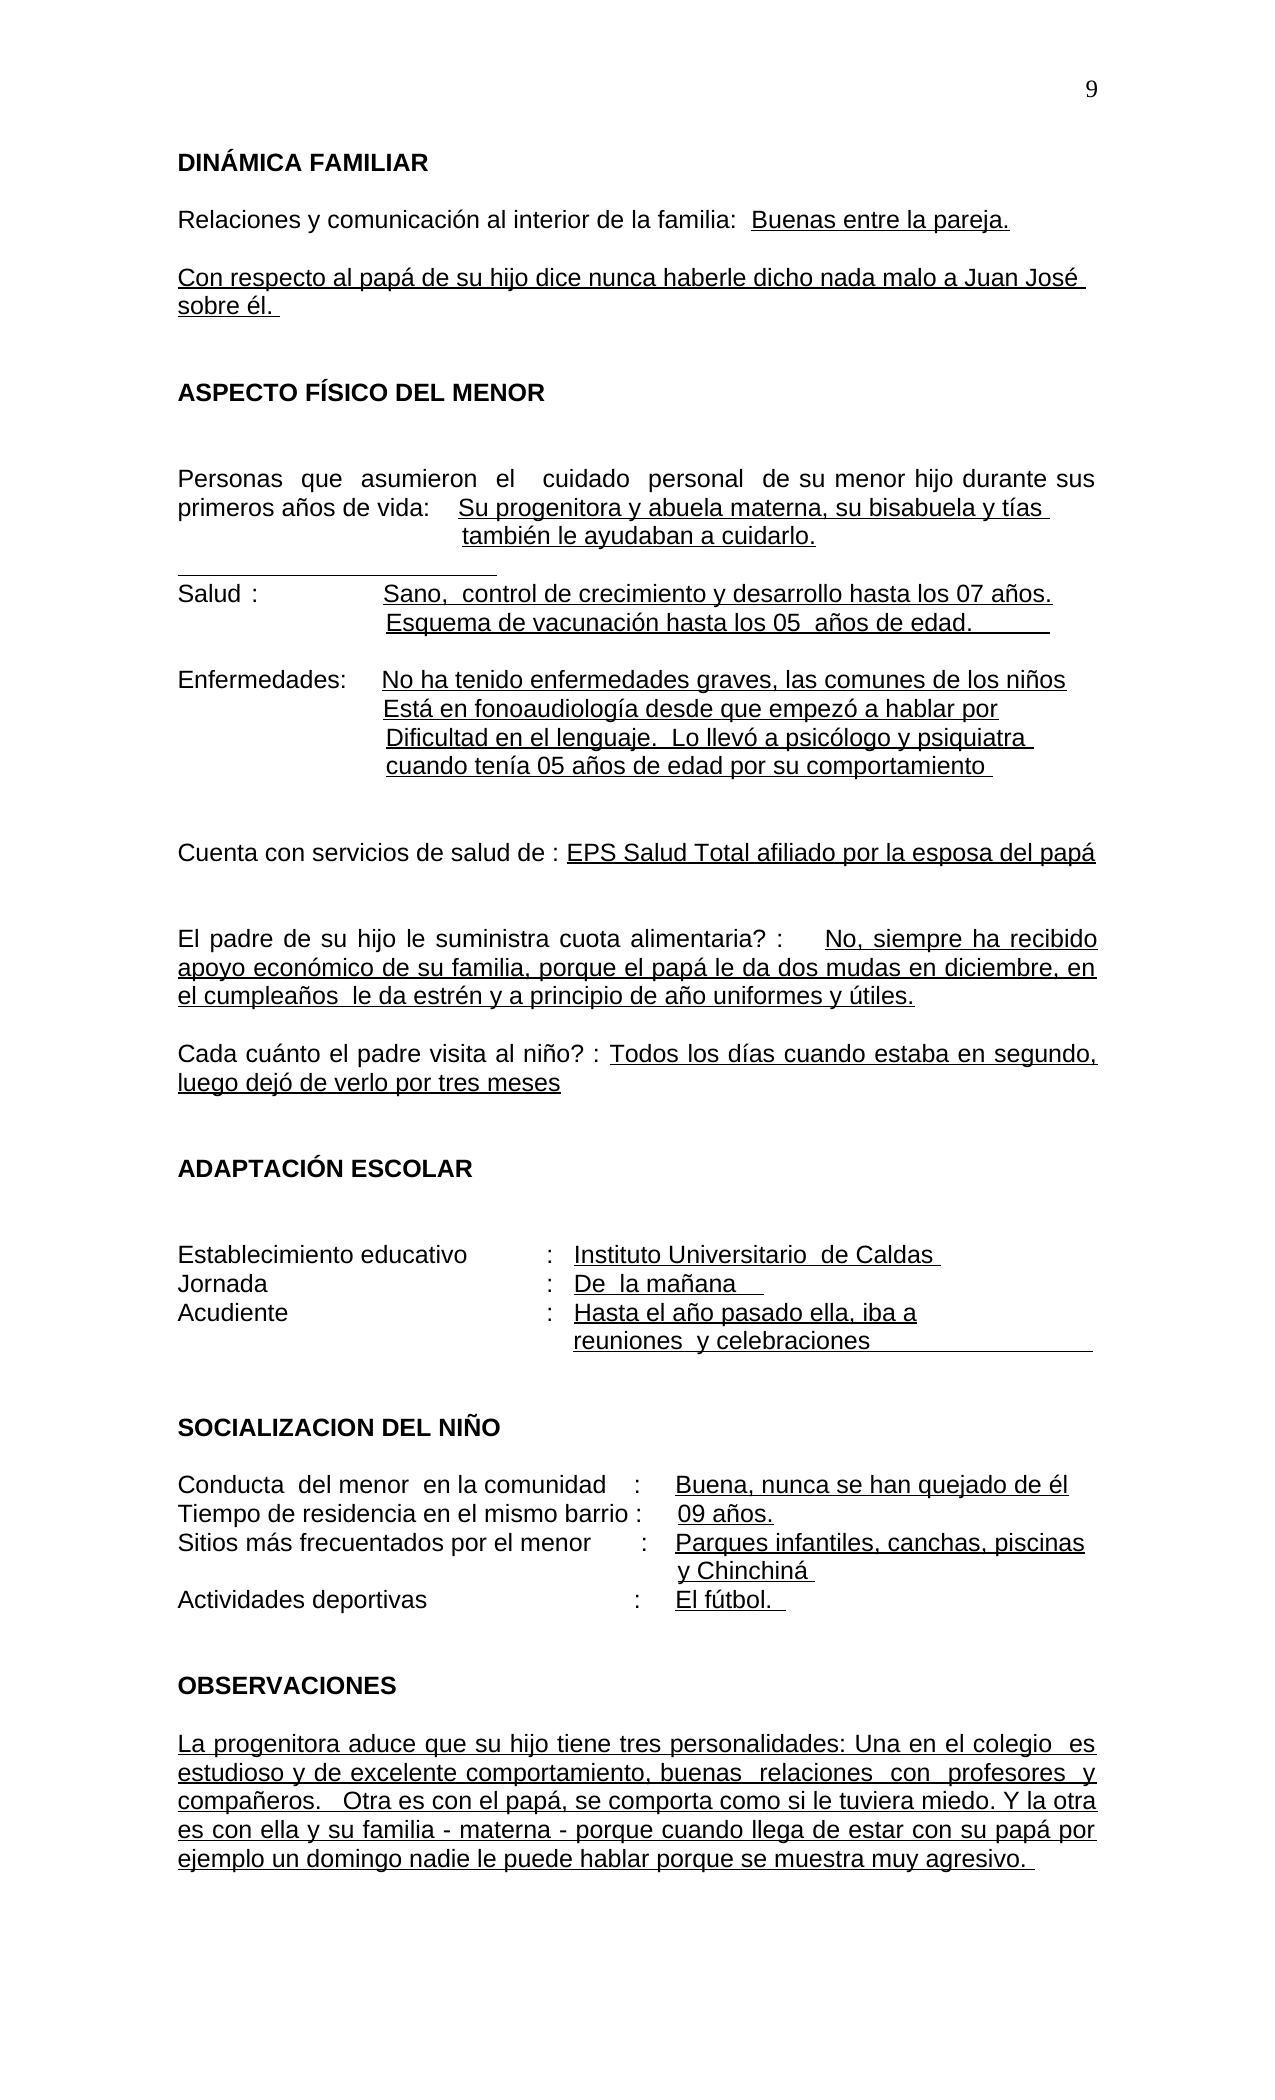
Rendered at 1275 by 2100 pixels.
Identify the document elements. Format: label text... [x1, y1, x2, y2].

text Con respecto al papá de su hijo dice nunca haberle dicho nada malo a Juan José sobre él. [177, 263, 1098, 320]
text DINÁMICA FAMILIAR [177, 148, 1098, 176]
text La progenitora aduce que su hijo tiene tres personalidades: Una en el colegio es estudioso y de excelente comportamiento, buenas relaciones con profesores y compañeros. Otra es con el papá, se comporta como si le tuviera miedo. Y la otra es con ella y su familia - materna - porque cuando llega de estar con su papá por ejemplo un domingo nadie le puede hablar porque se muestra muy agresivo. [177, 1729, 1098, 1811]
text Tiempo de residencia en el mismo barrio : 09 años. [177, 1499, 1098, 1528]
text también le ayudaban a cuidarlo. [177, 521, 1098, 550]
text El padre de su hijo le suministra cuota alimentaria? : No, siempre ha recibido apoyo económico de su familia, porque el papá le da dos mudas en diciembre, en el cumpleaños le da estrén y a principio de año uniformes y útiles. [177, 924, 1098, 1010]
text reuniones y celebraciones [177, 1326, 1098, 1355]
text Sitios más frecuentados por el menor : Parques infantiles, canchas, piscinas [177, 1528, 1098, 1556]
text Personas que asumieron el cuidado personal de su menor hijo durante sus primeros años de vida: Su progenitora y abuela materna, su bisabuela y tías [177, 464, 1098, 521]
text Dificultad en el lenguaje. Lo llevó a psicólogo y psiquiatra [177, 723, 1098, 751]
text y Chinchiná [177, 1556, 1098, 1585]
text Relaciones y comunicación al interior de la familia: Buenas entre la pareja. [177, 205, 1098, 234]
text Establecimiento educativo : Instituto Universitario de Caldas [177, 1240, 1098, 1269]
text Acudiente : Hasta el año pasado ella, iba a [177, 1298, 1098, 1326]
text Salud : Sano, control de crecimiento y desarrollo hasta los 07 años. [177, 579, 1098, 608]
text Cuenta con servicios de salud de : EPS Salud Total afiliado por la esposa del papá [177, 838, 1098, 866]
text Esquema de vacunación hasta los 05 años de edad. [177, 608, 1098, 636]
text Conducta del menor en la comunidad : Buena, nunca se han quejado de él [177, 1470, 1098, 1499]
text ASPECTO FÍSICO DEL MENOR [177, 378, 1098, 406]
text La progenitora aduce que su hijo tiene tres personalidades: Una en el colegio es estudioso y de excelente comportamiento, buenas relaciones con profesores y compañeros. Otra es con el papá, se comporta como si le tuviera miedo. Y la otra es con ella y su familia - materna - porque cuando llega de estar con su papá por ejemplo un domingo nadie le puede hablar porque se muestra muy agresivo. [177, 1812, 1098, 1873]
text SOCIALIZACION DEL NIÑO [177, 1413, 1098, 1441]
text cuando tenía 05 años de edad por su comportamiento [177, 751, 1098, 780]
text Cada cuánto el padre visita al niño? : Todos los días cuando estaba en segundo, luego dejó de verlo por tres meses [177, 1039, 1098, 1096]
text Jornada : De la mañana [177, 1269, 1098, 1298]
text OBSERVACIONES [177, 1671, 1098, 1700]
text Enfermedades: No ha tenido enfermedades graves, las comunes de los niños Está en fonoaudiología desde que empezó a hablar por [177, 665, 1098, 723]
text Actividades deportivas : El fútbol. [177, 1585, 1098, 1614]
text ADAPTACIÓN ESCOLAR [177, 1154, 1098, 1183]
